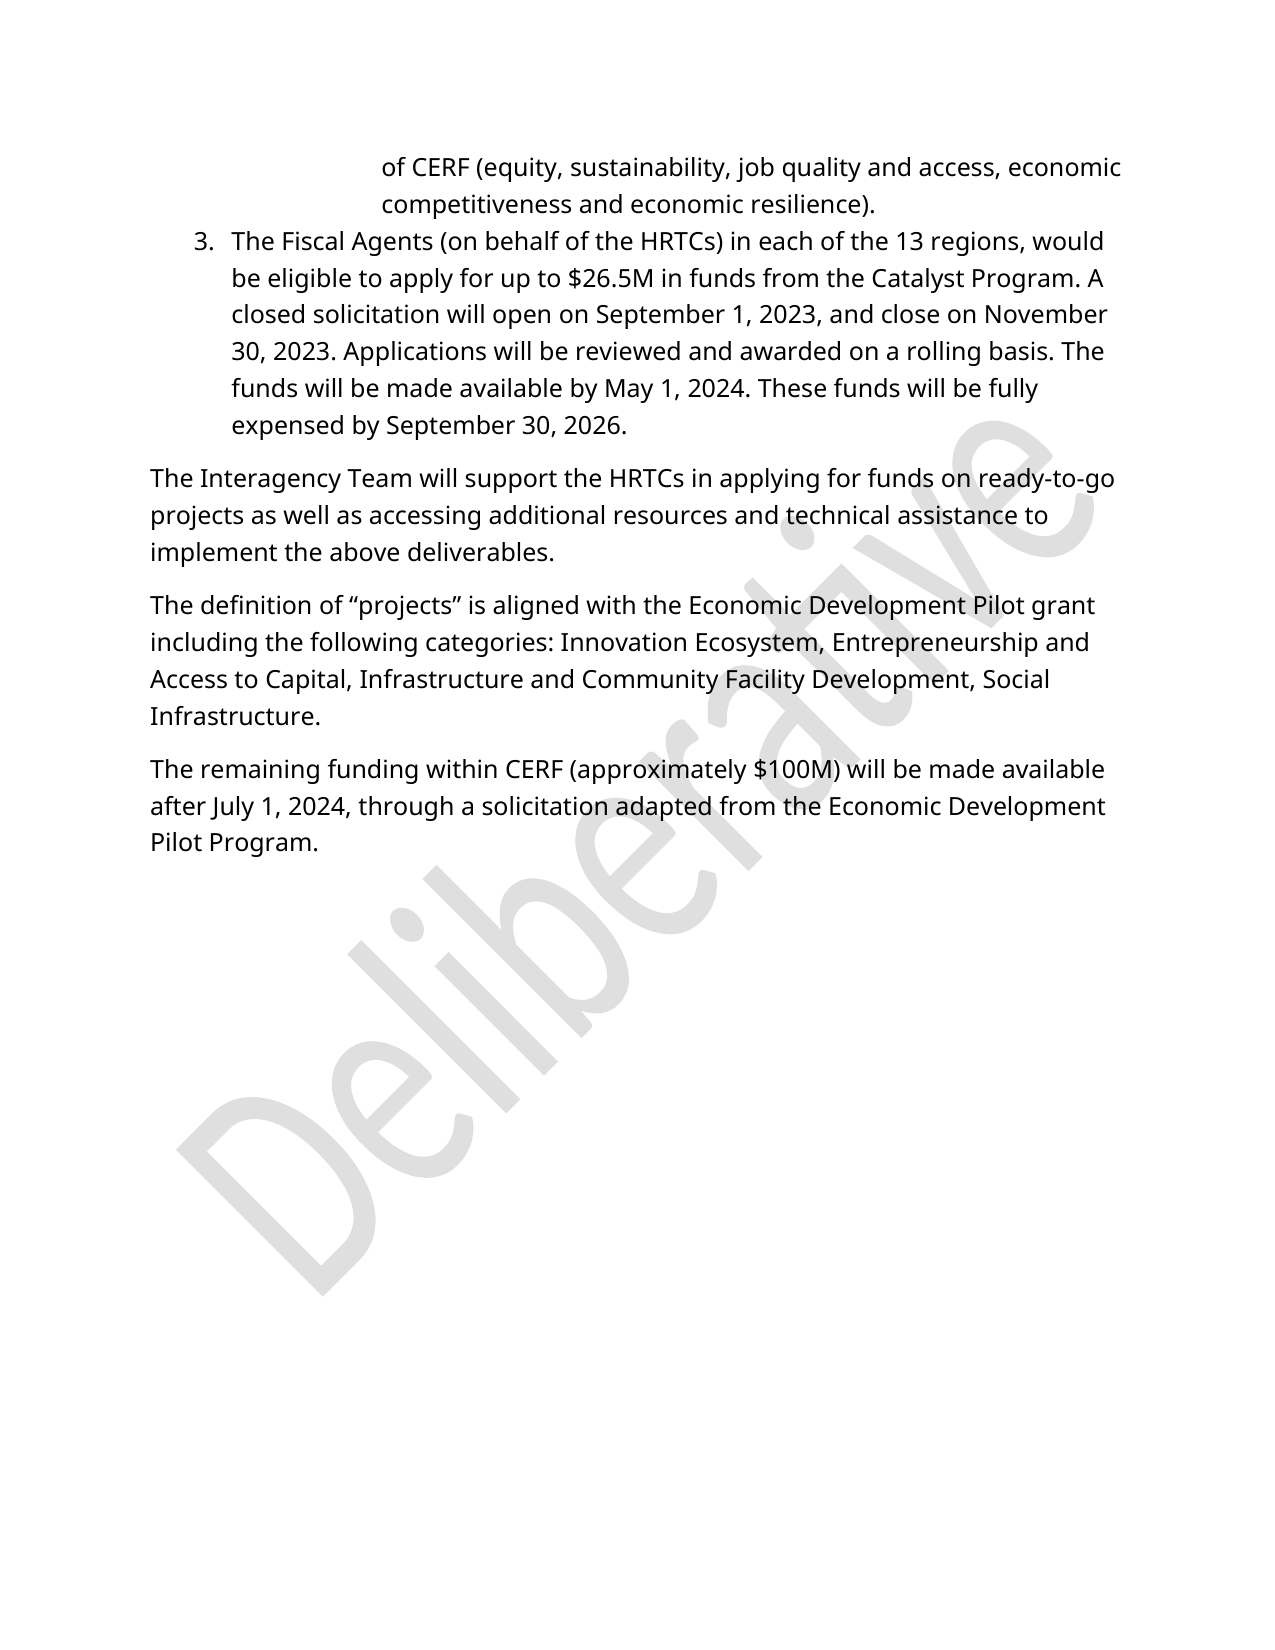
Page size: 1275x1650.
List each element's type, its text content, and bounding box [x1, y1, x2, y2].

text The remaining funding within CERF (approximately $100M) will be made available after July 1, 2024, through a solicitation adapted from the Economic Development Pilot Program. [150, 752, 1125, 859]
list The Fiscal Agents (on behalf of the HRTCs) in each of the 13 regions, would be eligible to apply for up to $26.5M in funds from the Catalyst Program. A closed solicitation will open on September 1, 2023, and close on November 30, 2023. Applications will be reviewed and awarded on a rolling basis. The funds will be made available by May 1, 2024. These funds will be fully expensed by September 30, 2026. [194, 223, 1125, 441]
text The definition of “projects” is aligned with the Economic Development Pilot grant including the following categories: Innovation Ecosystem, Entrepreneurship and Access to Capital, Infrastructure and Community Facility Development, Social Infrastructure. [150, 588, 1125, 732]
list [362, 150, 1125, 221]
text The Interagency Team will support the HRTCs in applying for funds on ready-to-go projects as well as accessing additional resources and technical assistance to implement the above deliverables. [150, 461, 1125, 568]
